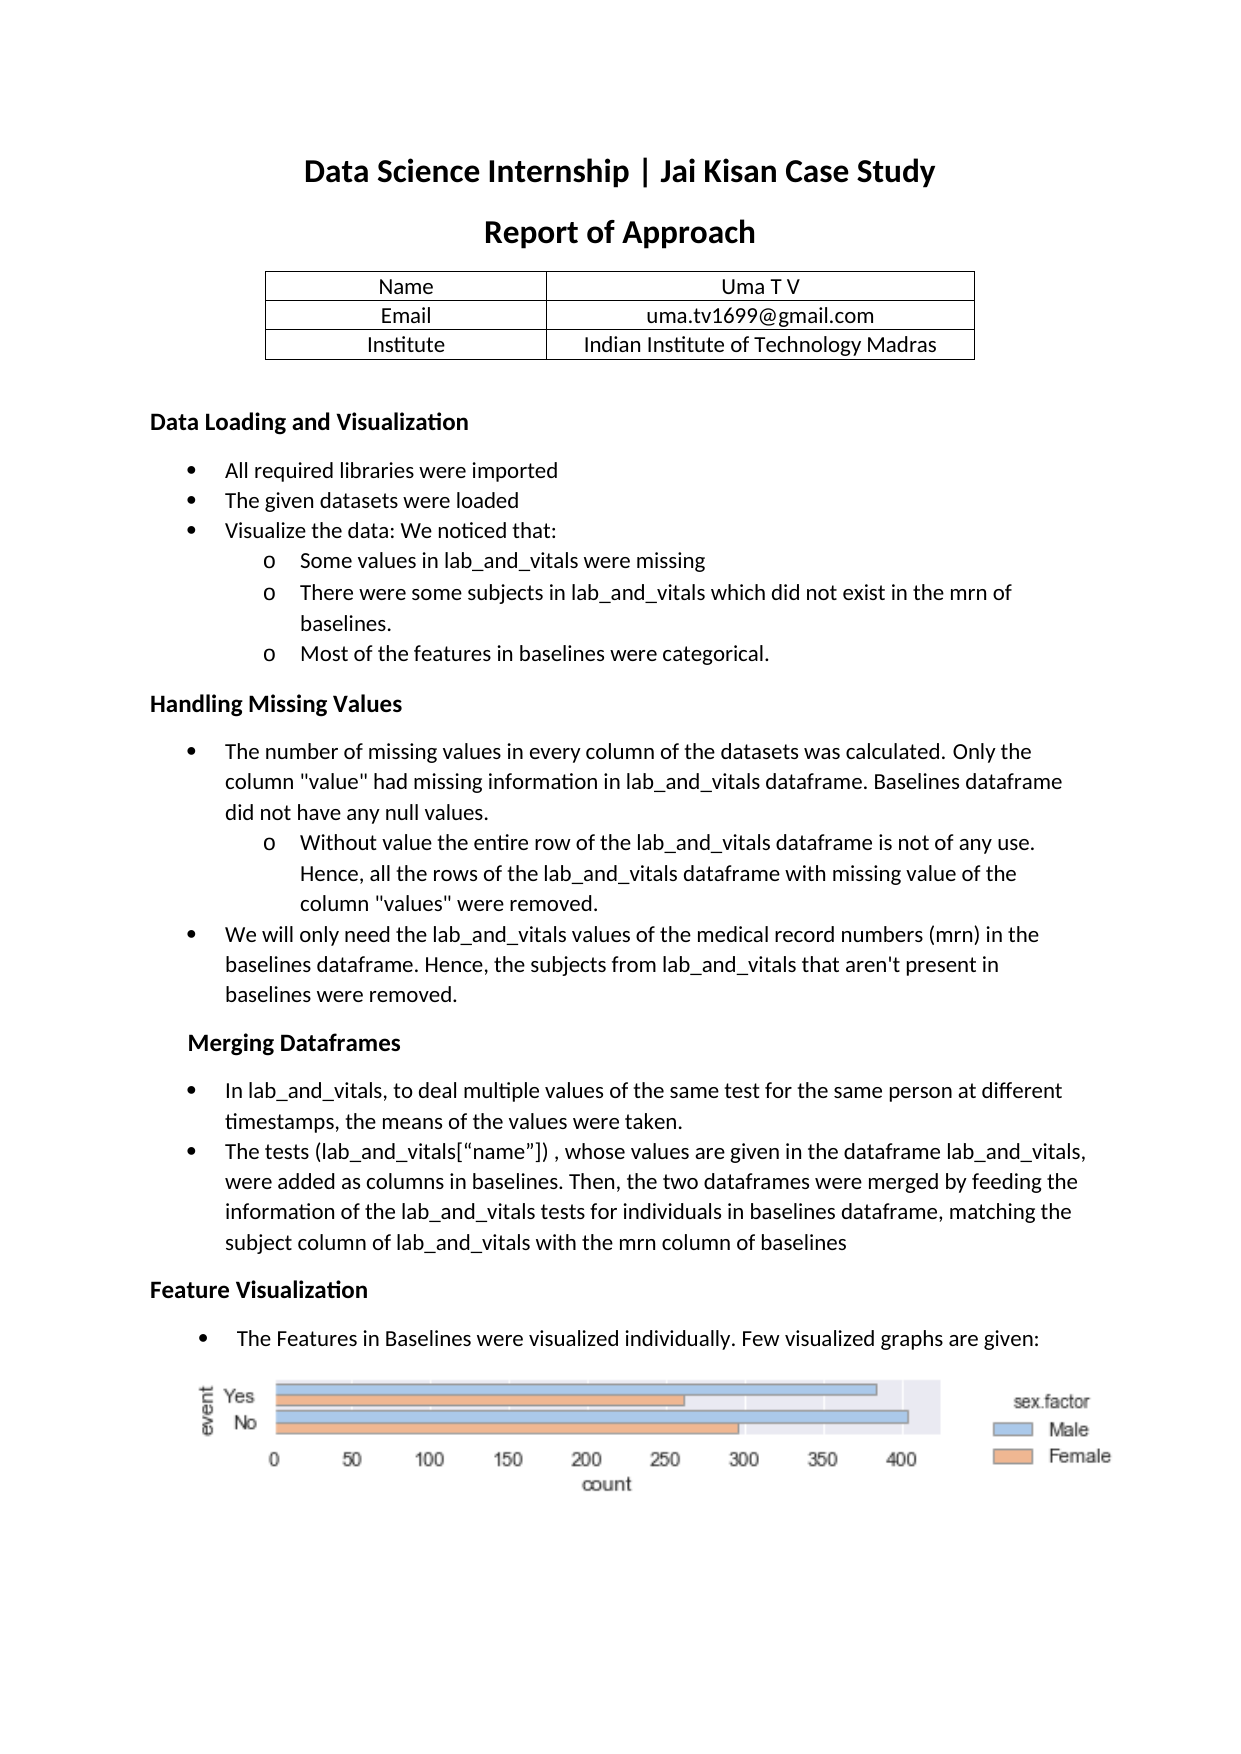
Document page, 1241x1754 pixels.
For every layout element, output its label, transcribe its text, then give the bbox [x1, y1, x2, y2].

text Data Science Internship | Jai Kisan Case Study [150, 150, 1090, 191]
list Without value the entire row of the lab_and_vitals dataframe is not of any use. Hence, all the rows of the lab_and_vitals dataframe with missing value of the column "values" were removed. [262, 828, 1090, 917]
list All required libraries were imported [187, 456, 1090, 484]
table_cell uma.tv1699@gmail.com [547, 301, 974, 329]
list The tests (lab_and_vitals[“name”]) , whose values are given in the dataframe lab_and_vitals, were added as columns in baselines. Then, the two dataframes were merged by feeding the information of the lab_and_vitals tests for individuals in baselines dataframe, matching the subject column of lab_and_vitals with the mrn column of baselines [187, 1137, 1090, 1256]
list Most of the features in baselines were categorical. [262, 639, 1090, 669]
table_header Uma T V [547, 272, 974, 300]
table_cell Institute [266, 330, 546, 358]
list Some values in lab_and_vitals were missing [262, 547, 1090, 576]
text Handling Missing Values [150, 688, 1090, 718]
table_cell Indian Institute of Technology Madras [547, 330, 974, 358]
list The number of missing values in every column of the datasets was calculated. Only the column "value" had missing information in lab_and_vitals dataframe. Baselines dataframe did not have any null values. [187, 737, 1090, 826]
list We will only need the lab_and_vitals values of the medical record numbers (mrn) in the baselines dataframe. Hence, the subjects from lab_and_vitals that aren't present in baselines were removed. [187, 920, 1090, 1008]
list The given datasets were loaded [187, 486, 1090, 514]
text Feature Visualization [150, 1274, 1090, 1305]
text Merging Dataframes [187, 1027, 1090, 1057]
picture [187, 1354, 1128, 1507]
text Report of Approach [150, 211, 1090, 251]
text Data Loading and Visualization [150, 406, 1090, 437]
list Visualize the data: We noticed that: [187, 516, 1090, 544]
list There were some subjects in lab_and_vitals which did not exist in the mrn of baselines. [262, 578, 1090, 637]
table_cell Email [266, 301, 546, 329]
table_header Name [266, 272, 546, 300]
list In lab_and_vitals, to deal multiple values of the same test for the same person at different timestamps, the means of the values were taken. [187, 1077, 1090, 1135]
